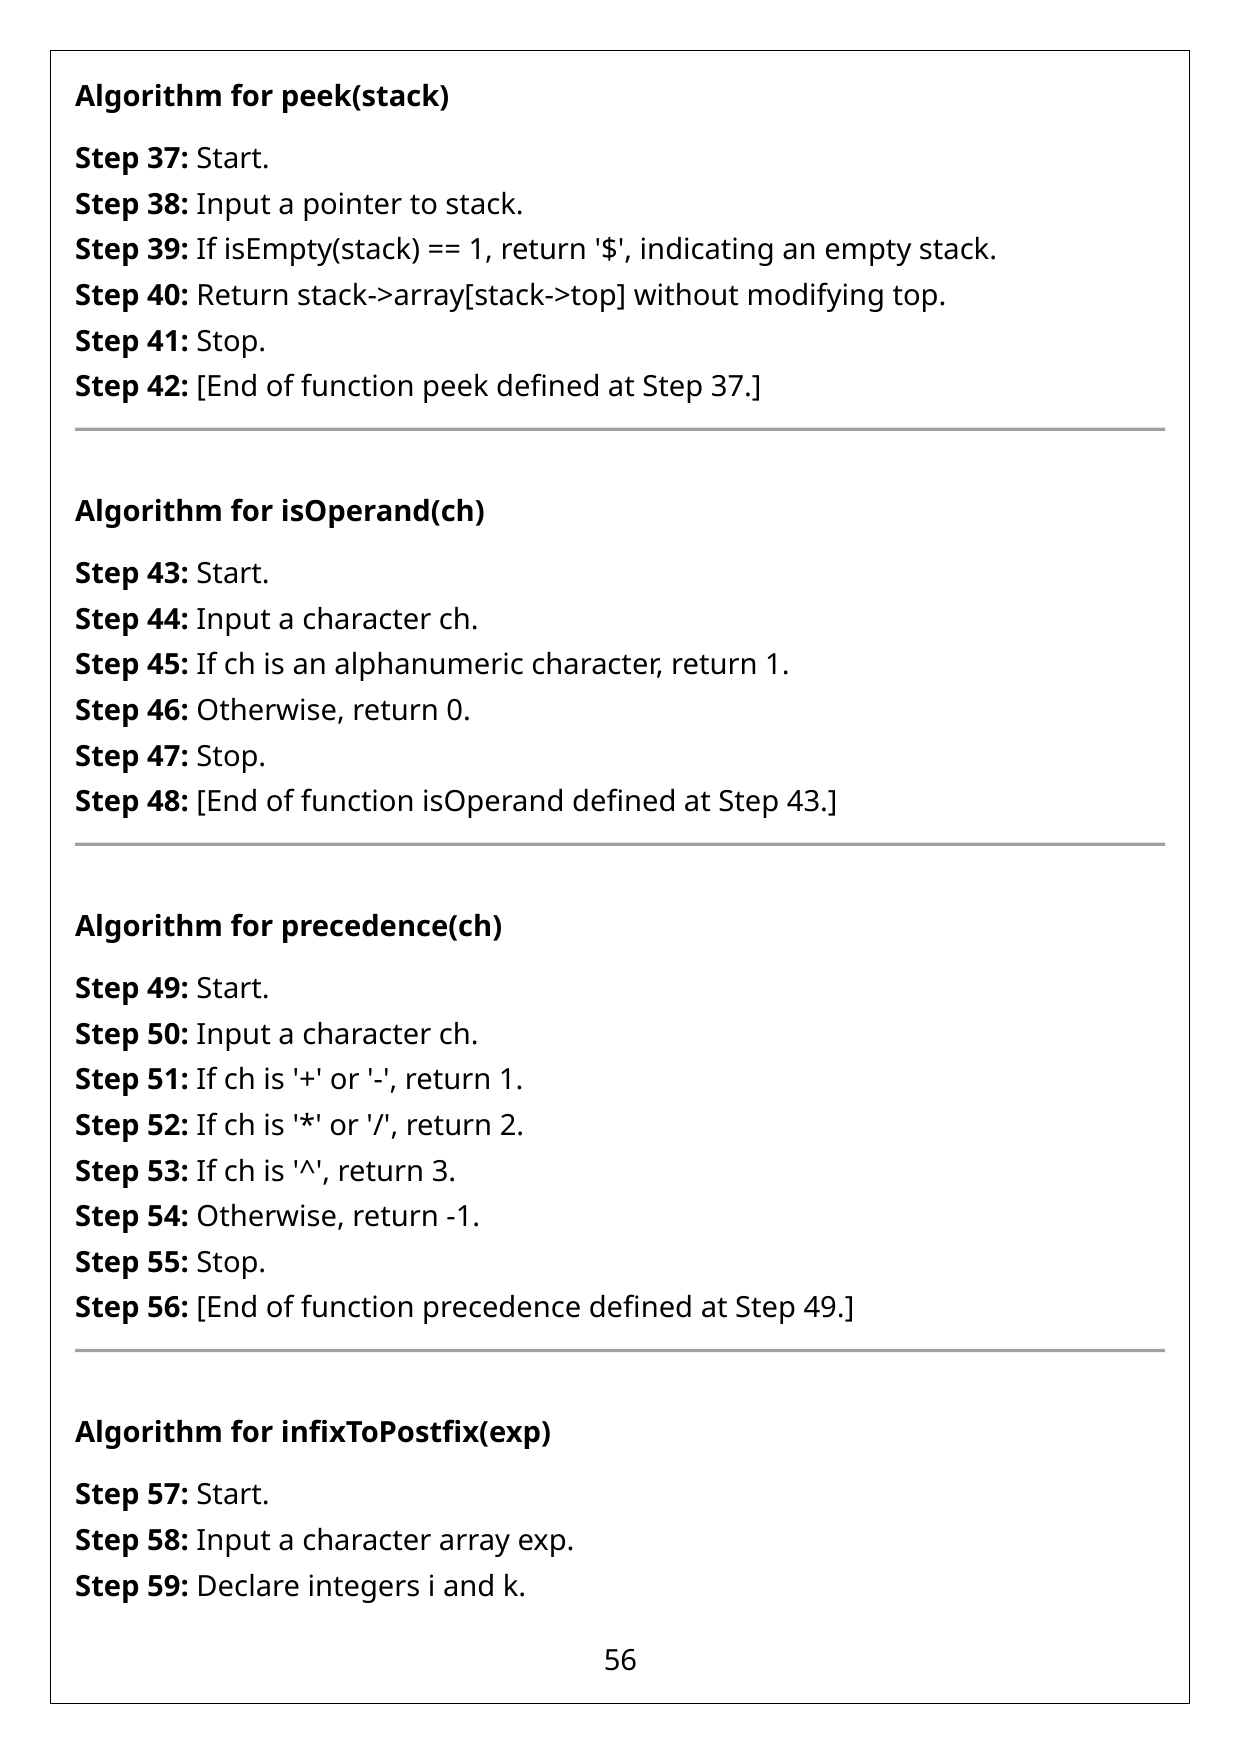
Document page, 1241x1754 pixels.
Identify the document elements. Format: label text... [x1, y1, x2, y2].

text Algorithm for isOperand(ch) [75, 490, 1165, 530]
text Algorithm for precedence(ch) [75, 905, 1165, 945]
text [75, 1473, 1165, 1604]
text Step 49: Start. Step 50: Input a character ch. Step 51: If ch is '+' or '-', return 1. Step 52: If ch is '*' or '/', return 2. Step 53: If ch is '^', return 3. Step 54: Otherwise, return -1. Step 55: Stop. Step 56: [End of function precedence defined at Step 49.] [75, 967, 1165, 1326]
text Algorithm for peek(stack) [75, 75, 1165, 115]
text Step 43: Start. Step 44: Input a character ch. Step 45: If ch is an alphanumeric character, return 1. Step 46: Otherwise, return 0. Step 47: Stop. Step 48: [End of function isOperand defined at Step 43.] [75, 552, 1165, 820]
text Step 37: Start. Step 38: Input a pointer to stack. Step 39: If isEmpty(stack) == 1, return '$', indicating an empty stack. Step 40: Return stack->array[stack->top] without modifying top. Step 41: Stop. Step 42: [End of function peek defined at Step 37.] [75, 137, 1165, 405]
text Algorithm for infixToPostfix(exp) [75, 1411, 1165, 1451]
